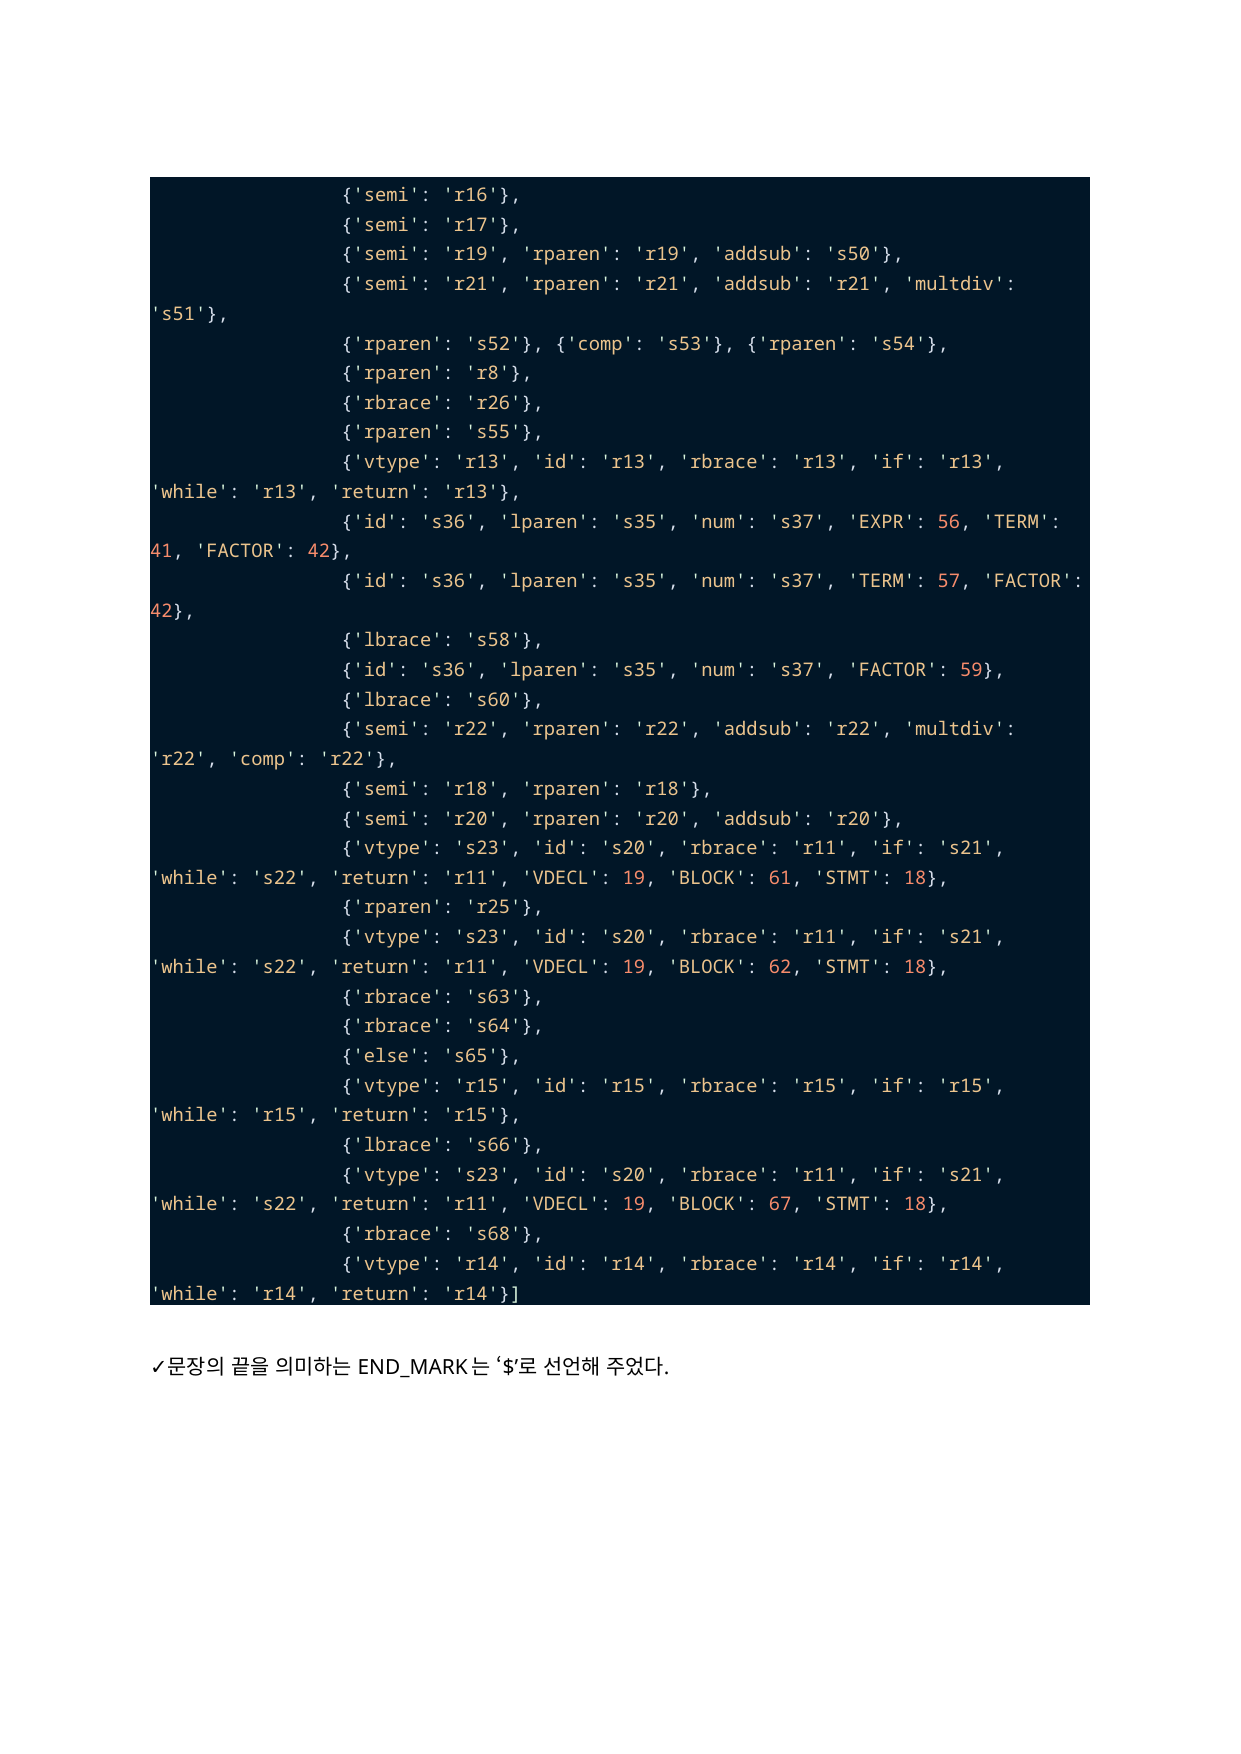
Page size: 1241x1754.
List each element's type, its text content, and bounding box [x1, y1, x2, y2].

text {'rbrace': 's64'}, [150, 1008, 1090, 1038]
text {'lbrace': 's66'}, [150, 1127, 1090, 1157]
text {'rbrace': 's63'}, [150, 979, 1090, 1008]
text {'semi': 'r22', 'rparen': 'r22', 'addsub': 'r22', 'multdiv': 'r22', 'comp': 'r22'}, [150, 712, 1090, 771]
text {'rbrace': 's68'}, [150, 1216, 1090, 1246]
text {'lbrace': 's58'}, [150, 622, 1090, 652]
text {'rparen': 's55'}, [150, 415, 1090, 444]
text {'semi': 'r18', 'rparen': 'r18'}, [150, 771, 1090, 801]
text {'else': 's65'}, [150, 1038, 1090, 1068]
text {'id': 's36', 'lparen': 's35', 'num': 's37', 'TERM': 57, 'FACTOR': 42}, [150, 563, 1090, 622]
text {'rparen': 'r25'}, [150, 890, 1090, 919]
text {'rbrace': 'r26'}, [150, 385, 1090, 415]
text {'vtype': 's23', 'id': 's20', 'rbrace': 'r11', 'if': 's21', 'while': 's22', 'return': 'r11', 'VDECL': 19, 'BLOCK': 67, 'STMT': 18}, [150, 1157, 1090, 1216]
text {'semi': 'r17'}, [150, 207, 1090, 237]
text {'rparen': 's52'}, {'comp': 's53'}, {'rparen': 's54'}, [150, 326, 1090, 355]
text {'semi': 'r19', 'rparen': 'r19', 'addsub': 's50'}, [150, 237, 1090, 266]
text {'vtype': 's23', 'id': 's20', 'rbrace': 'r11', 'if': 's21', 'while': 's22', 'return': 'r11', 'VDECL': 19, 'BLOCK': 62, 'STMT': 18}, [150, 919, 1090, 979]
text ✓문장의 끝을 의미하는 END_MARK는 ‘$’로 선언해 주었다. [150, 1350, 1090, 1381]
text {'id': 's36', 'lparen': 's35', 'num': 's37', 'EXPR': 56, 'TERM': 41, 'FACTOR': 42}, [150, 504, 1090, 563]
text {'rparen': 'r8'}, [150, 355, 1090, 385]
text {'id': 's36', 'lparen': 's35', 'num': 's37', 'FACTOR': 59}, [150, 652, 1090, 682]
text {'vtype': 'r13', 'id': 'r13', 'rbrace': 'r13', 'if': 'r13', 'while': 'r13', 'return': 'r13'}, [150, 444, 1090, 504]
text {'vtype': 'r15', 'id': 'r15', 'rbrace': 'r15', 'if': 'r15', 'while': 'r15', 'return': 'r15'}, [150, 1068, 1090, 1127]
text {'semi': 'r20', 'rparen': 'r20', 'addsub': 'r20'}, [150, 801, 1090, 830]
text {'vtype': 's23', 'id': 's20', 'rbrace': 'r11', 'if': 's21', 'while': 's22', 'return': 'r11', 'VDECL': 19, 'BLOCK': 61, 'STMT': 18}, [150, 830, 1090, 890]
text {'semi': 'r21', 'rparen': 'r21', 'addsub': 'r21', 'multdiv': 's51'}, [150, 266, 1090, 326]
text {'lbrace': 's60'}, [150, 682, 1090, 712]
text {'semi': 'r16'}, [150, 177, 1090, 207]
text {'vtype': 'r14', 'id': 'r14', 'rbrace': 'r14', 'if': 'r14', 'while': 'r14', 'return': 'r14'}] [150, 1246, 1090, 1305]
